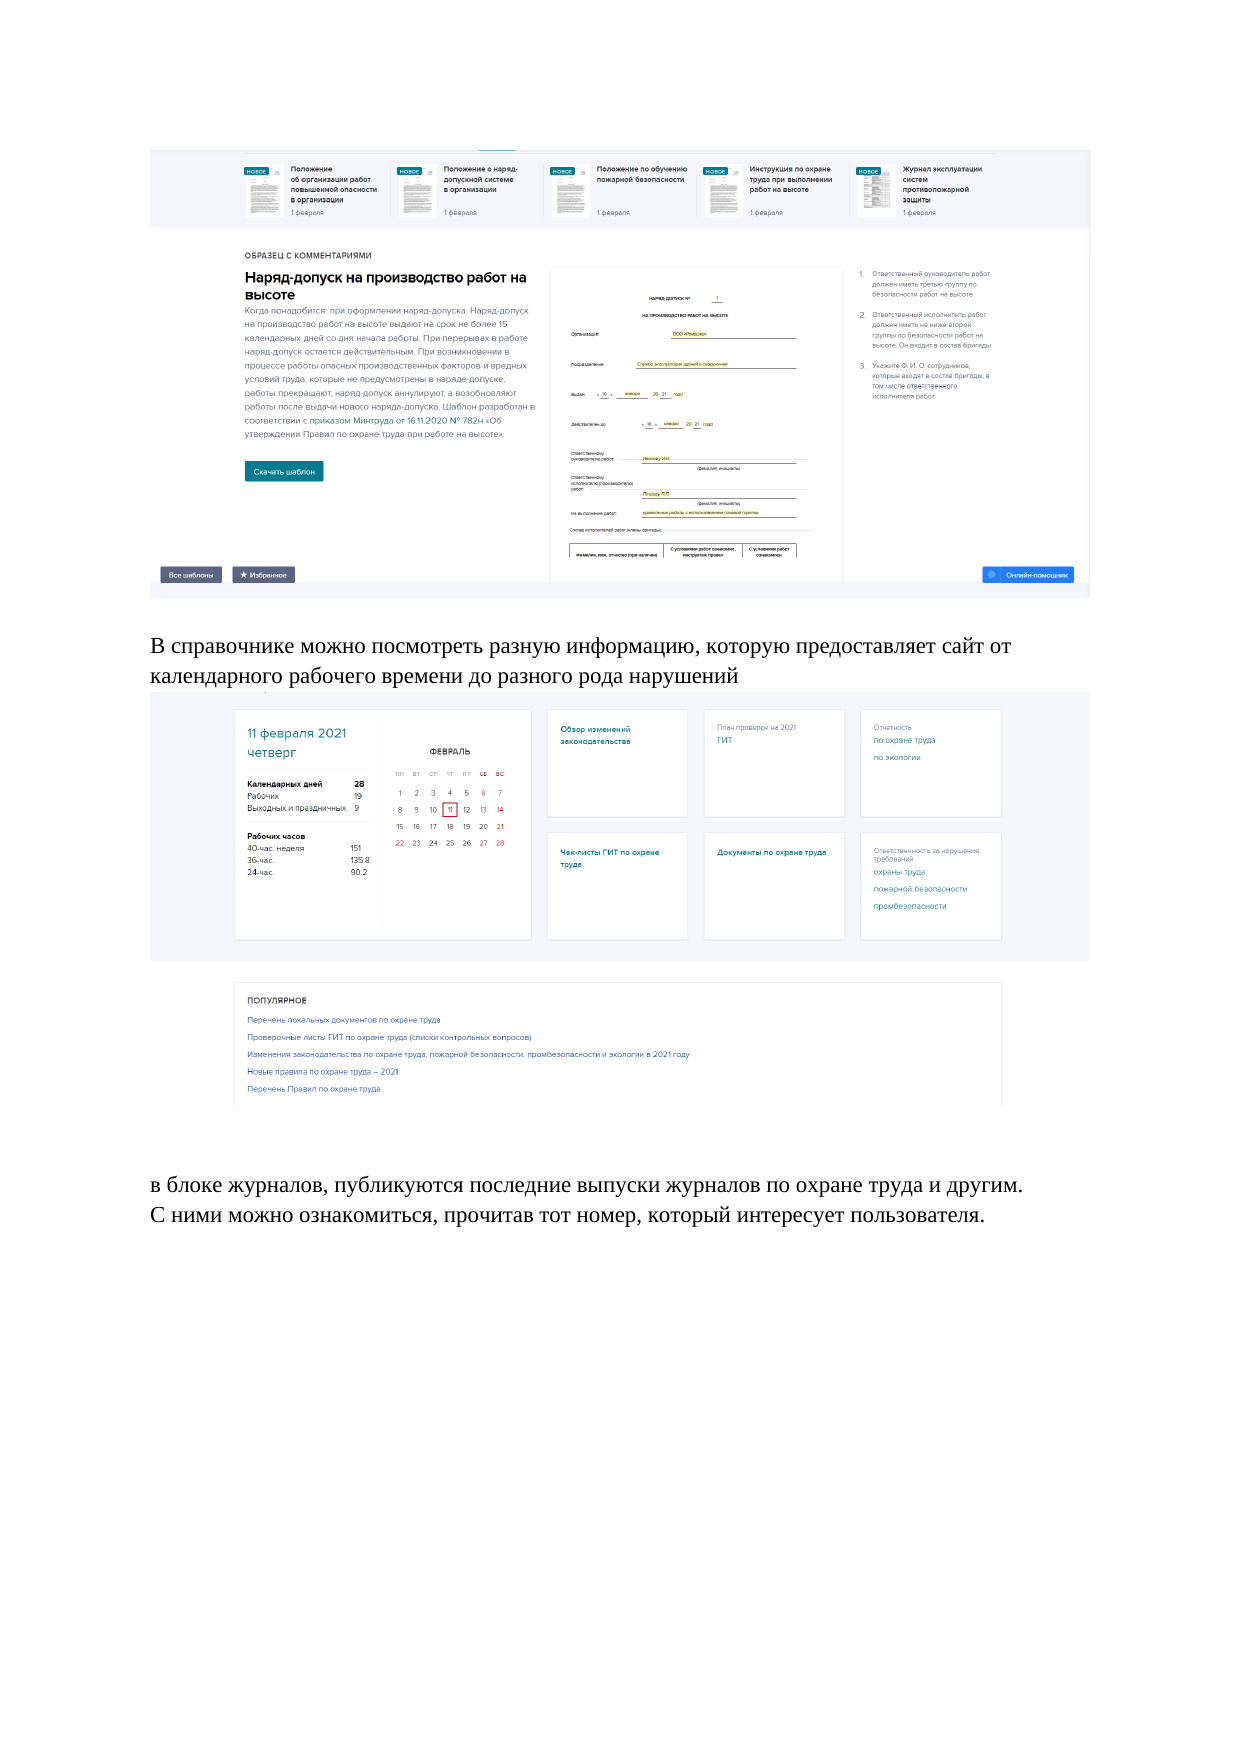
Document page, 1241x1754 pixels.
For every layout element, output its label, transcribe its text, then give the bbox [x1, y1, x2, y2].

picture [150, 692, 1091, 1107]
text В справочнике можно посмотреть разную информацию, которую предоставляет сайт от календарного рабочего времени до разного рода нарушений [150, 632, 1090, 692]
text С ними можно ознакомиться, прочитав тот номер, который интересует пользователя. [150, 1201, 1090, 1228]
picture [150, 150, 1091, 598]
text в блоке журналов, публикуются последние выпуски журналов по охране труда и другим. [150, 1171, 1090, 1198]
